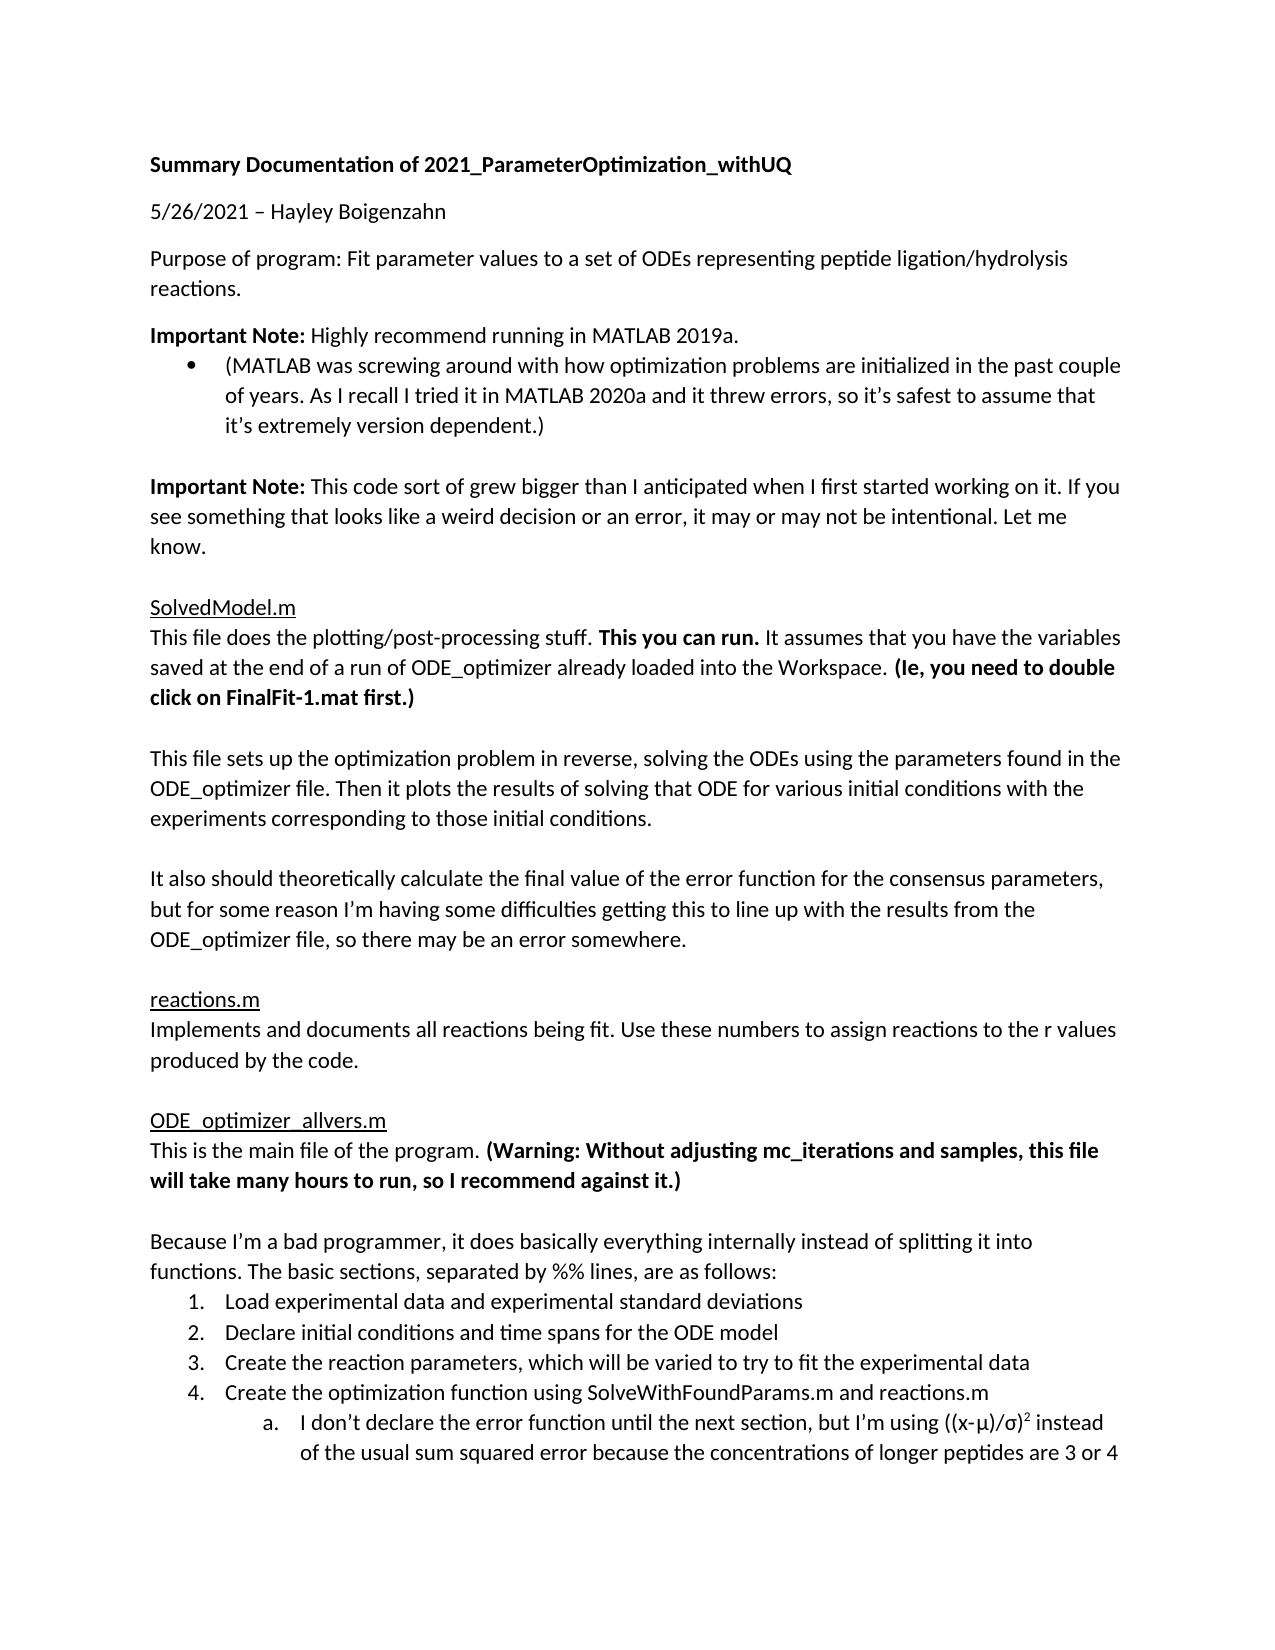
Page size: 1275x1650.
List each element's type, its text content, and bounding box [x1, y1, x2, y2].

text 5/26/2021 – Hayley Boigenzahn [150, 197, 1125, 225]
text Important Note: This code sort of grew bigger than I anticipated when I first started working on it. If you see something that looks like a weird decision or an error, it may or may not be intentional. Let me know. [150, 472, 1125, 560]
text Summary Documentation of 2021_ParameterOptimization_withUQ [150, 150, 1125, 178]
text ODE_optimizer_allvers.m [150, 1106, 1125, 1134]
list Load experimental data and experimental standard deviations [187, 1287, 1125, 1316]
text Purpose of program: Fit parameter values to a set of ODEs representing peptide ligation/hydrolysis reactions. [150, 244, 1125, 302]
text This file does the plotting/post-processing stuff. This you can run. It assumes that you have the variables saved at the end of a run of ODE_optimizer already loaded into the Workspace. (Ie, you need to double click on FinalFit-1.mat first.) [150, 623, 1125, 711]
text Implements and documents all reactions being fit. Use these numbers to assign reactions to the r values produced by the code. [150, 1016, 1125, 1074]
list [262, 1408, 1125, 1467]
text Because I’m a bad programmer, it does basically everything internally instead of splitting it into functions. The basic sections, separated by %% lines, are as follows: [150, 1227, 1125, 1285]
list (MATLAB was screwing around with how optimization problems are initialized in the past couple of years. As I recall I tried it in MATLAB 2020a and it threw errors, so it’s safest to assume that it’s extremely version dependent.) [187, 351, 1125, 439]
list Create the optimization function using SolveWithFoundParams.m and reactions.m [187, 1378, 1125, 1406]
text This file sets up the optimization problem in reverse, solving the ODEs using the parameters found in the ODE_optimizer file. Then it plots the results of solving that ODE for various initial conditions with the experiments corresponding to those initial conditions. [150, 744, 1125, 832]
text SolvedModel.m [150, 593, 1125, 621]
text This is the main file of the program. (Warning: Without adjusting mc_iterations and samples, this file will take many hours to run, so I recommend against it.) [150, 1136, 1125, 1195]
list Declare initial conditions and time spans for the ODE model [187, 1318, 1125, 1346]
text Important Note: Highly recommend running in MATLAB 2019a. [150, 321, 1125, 349]
list Create the reaction parameters, which will be varied to try to fit the experimental data [187, 1348, 1125, 1376]
text It also should theoretically calculate the final value of the error function for the consensus parameters, but for some reason I’m having some difficulties getting this to line up with the results from the ODE_optimizer file, so there may be an error somewhere. [150, 864, 1125, 953]
text reactions.m [150, 985, 1125, 1013]
